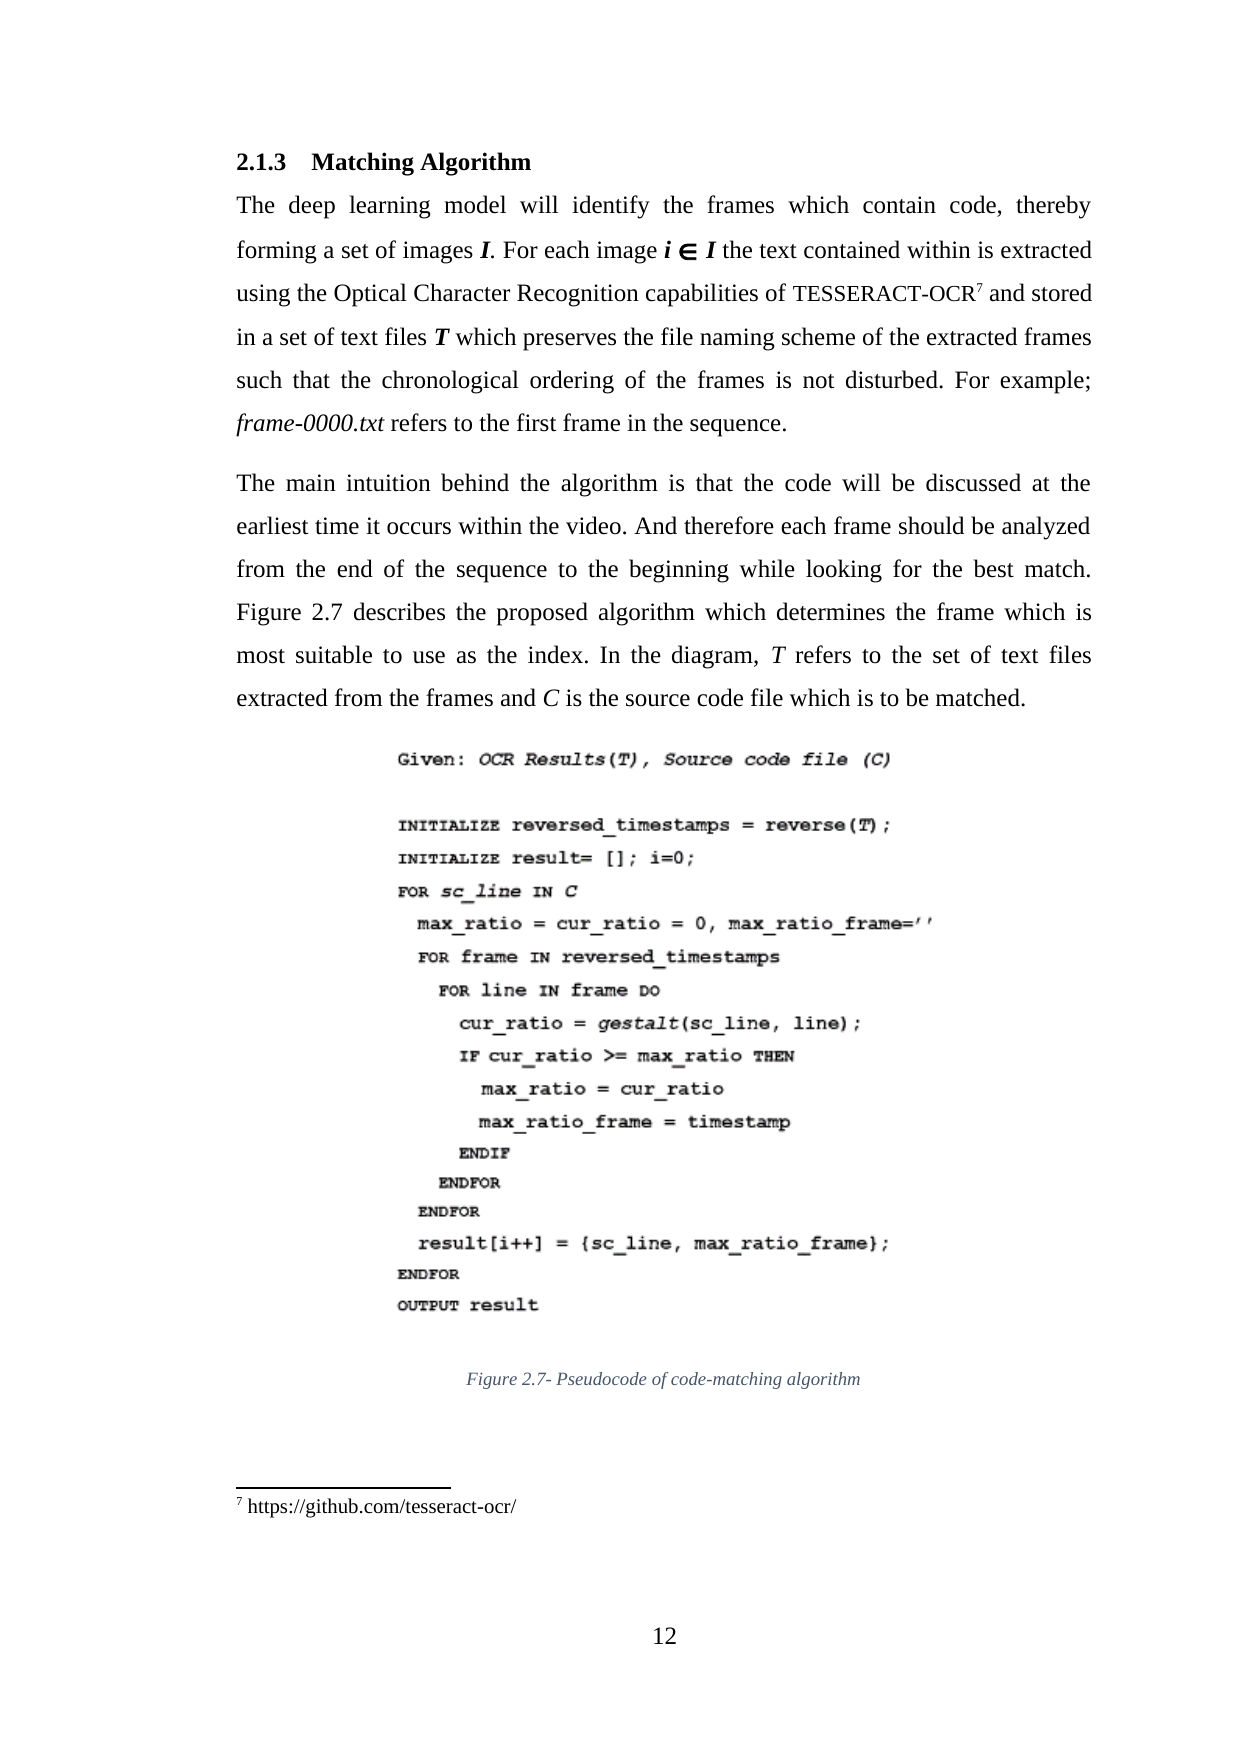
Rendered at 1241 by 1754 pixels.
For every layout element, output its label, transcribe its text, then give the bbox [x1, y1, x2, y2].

text The main intuition behind the algorithm is that the code will be discussed at the earliest time it occurs within the video. And therefore each frame should be analyzed from the end of the sequence to the beginning while looking for the best match. Figure 2.7 describes the proposed algorithm which determines the frame which is most suitable to use as the index. In the diagram, T refers to the set of text files extracted from the frames and C is the source code file which is to be matched. [236, 468, 1092, 712]
picture [388, 743, 941, 1337]
subtitle Matching Algorithm [236, 147, 1092, 176]
text The deep learning model will identify the frames which contain code, thereby forming a set of images I. For each image i ∈ I the text contained within is extracted using the Optical Character Recognition capabilities of TESSERACT-OCR and stored in a set of text files T which preserves the file naming scheme of the extracted frames such that the chronological ordering of the frames is not disturbed. For example; frame-0000.txt refers to the first frame in the sequence. [236, 190, 1092, 437]
